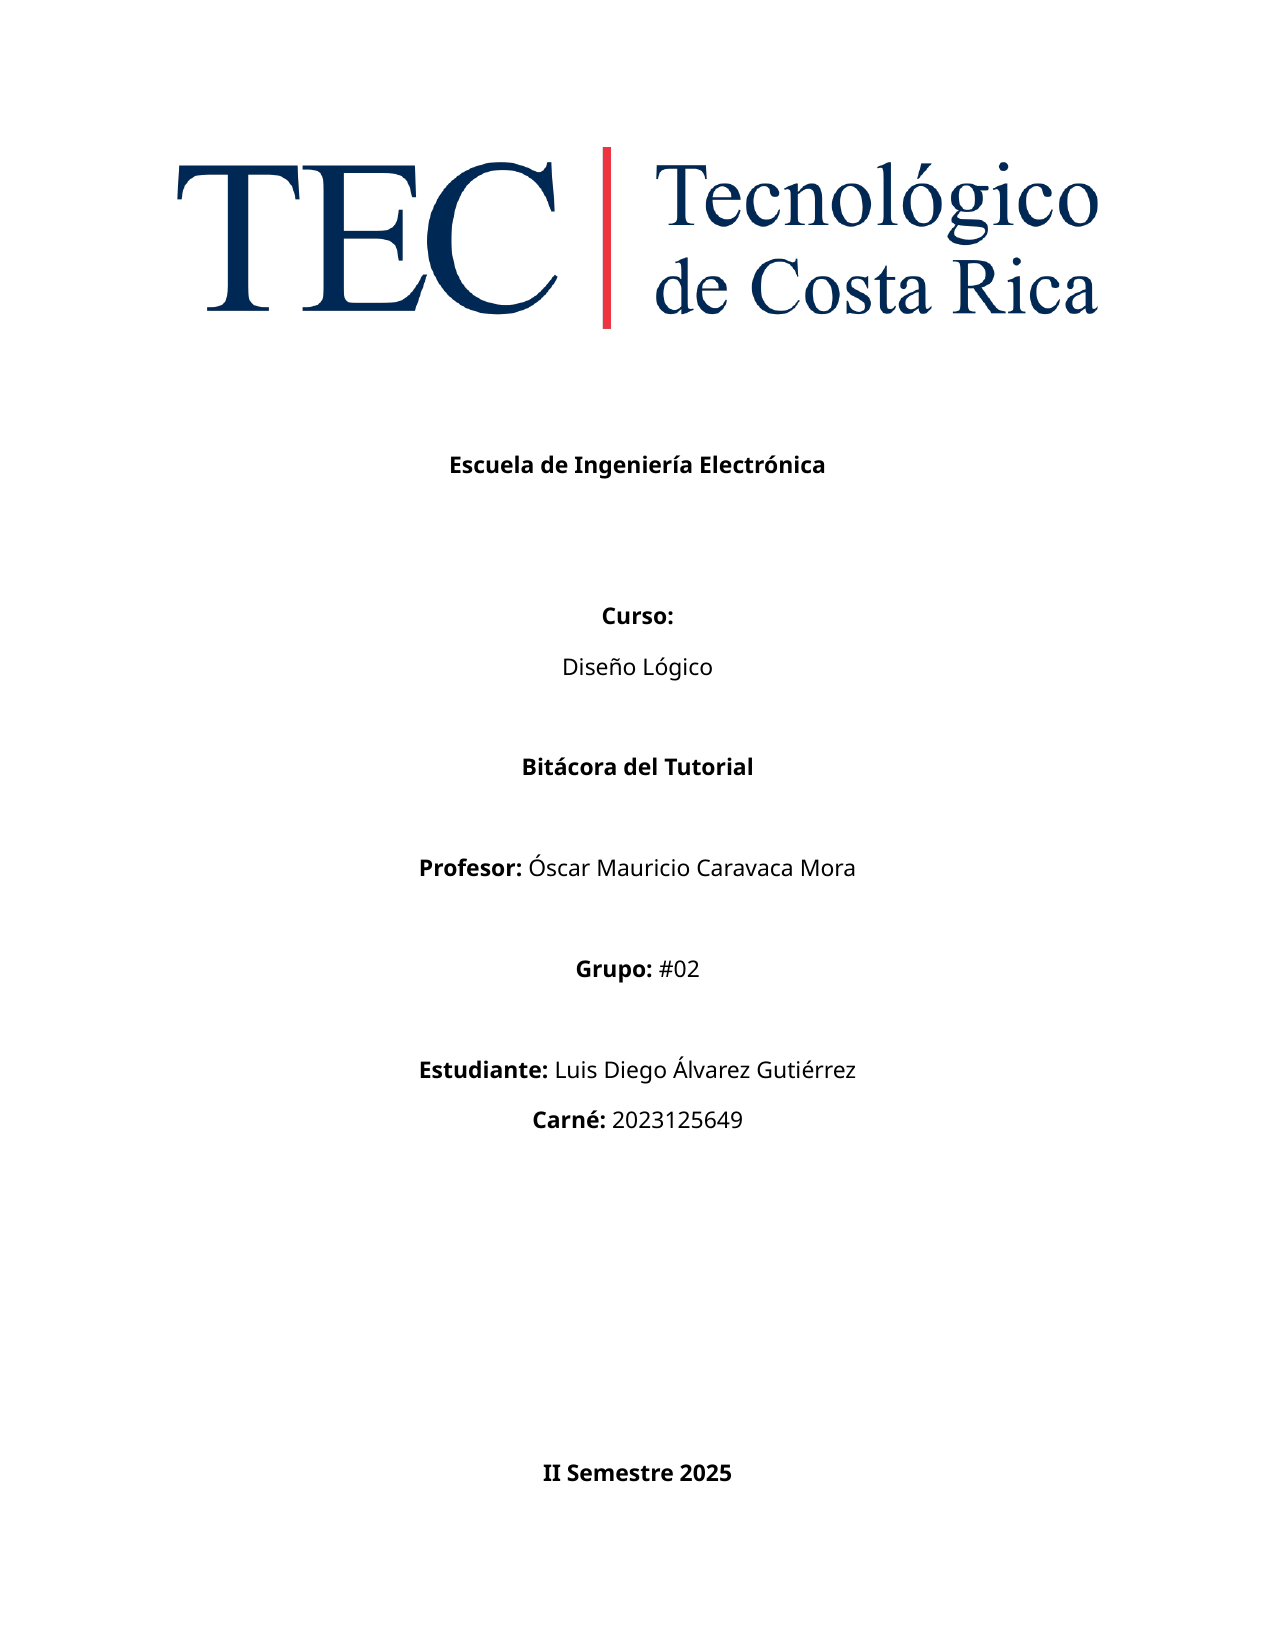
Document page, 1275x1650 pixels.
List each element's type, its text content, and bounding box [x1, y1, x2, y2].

text II Semestre 2025 [177, 1457, 1098, 1488]
text Profesor: Óscar Mauricio Caravaca Mora [177, 852, 1098, 883]
picture [177, 147, 1098, 329]
text Carné: 2023125649 [177, 1104, 1098, 1136]
text Grupo: #02 [177, 953, 1098, 984]
text Escuela de Ingeniería Electrónica [177, 449, 1098, 480]
text Curso: [177, 600, 1098, 631]
text Estudiante: Luis Diego Álvarez Gutiérrez [177, 1054, 1098, 1085]
text Bitácora del Tutorial [177, 751, 1098, 783]
text Diseño Lógico [177, 651, 1098, 682]
